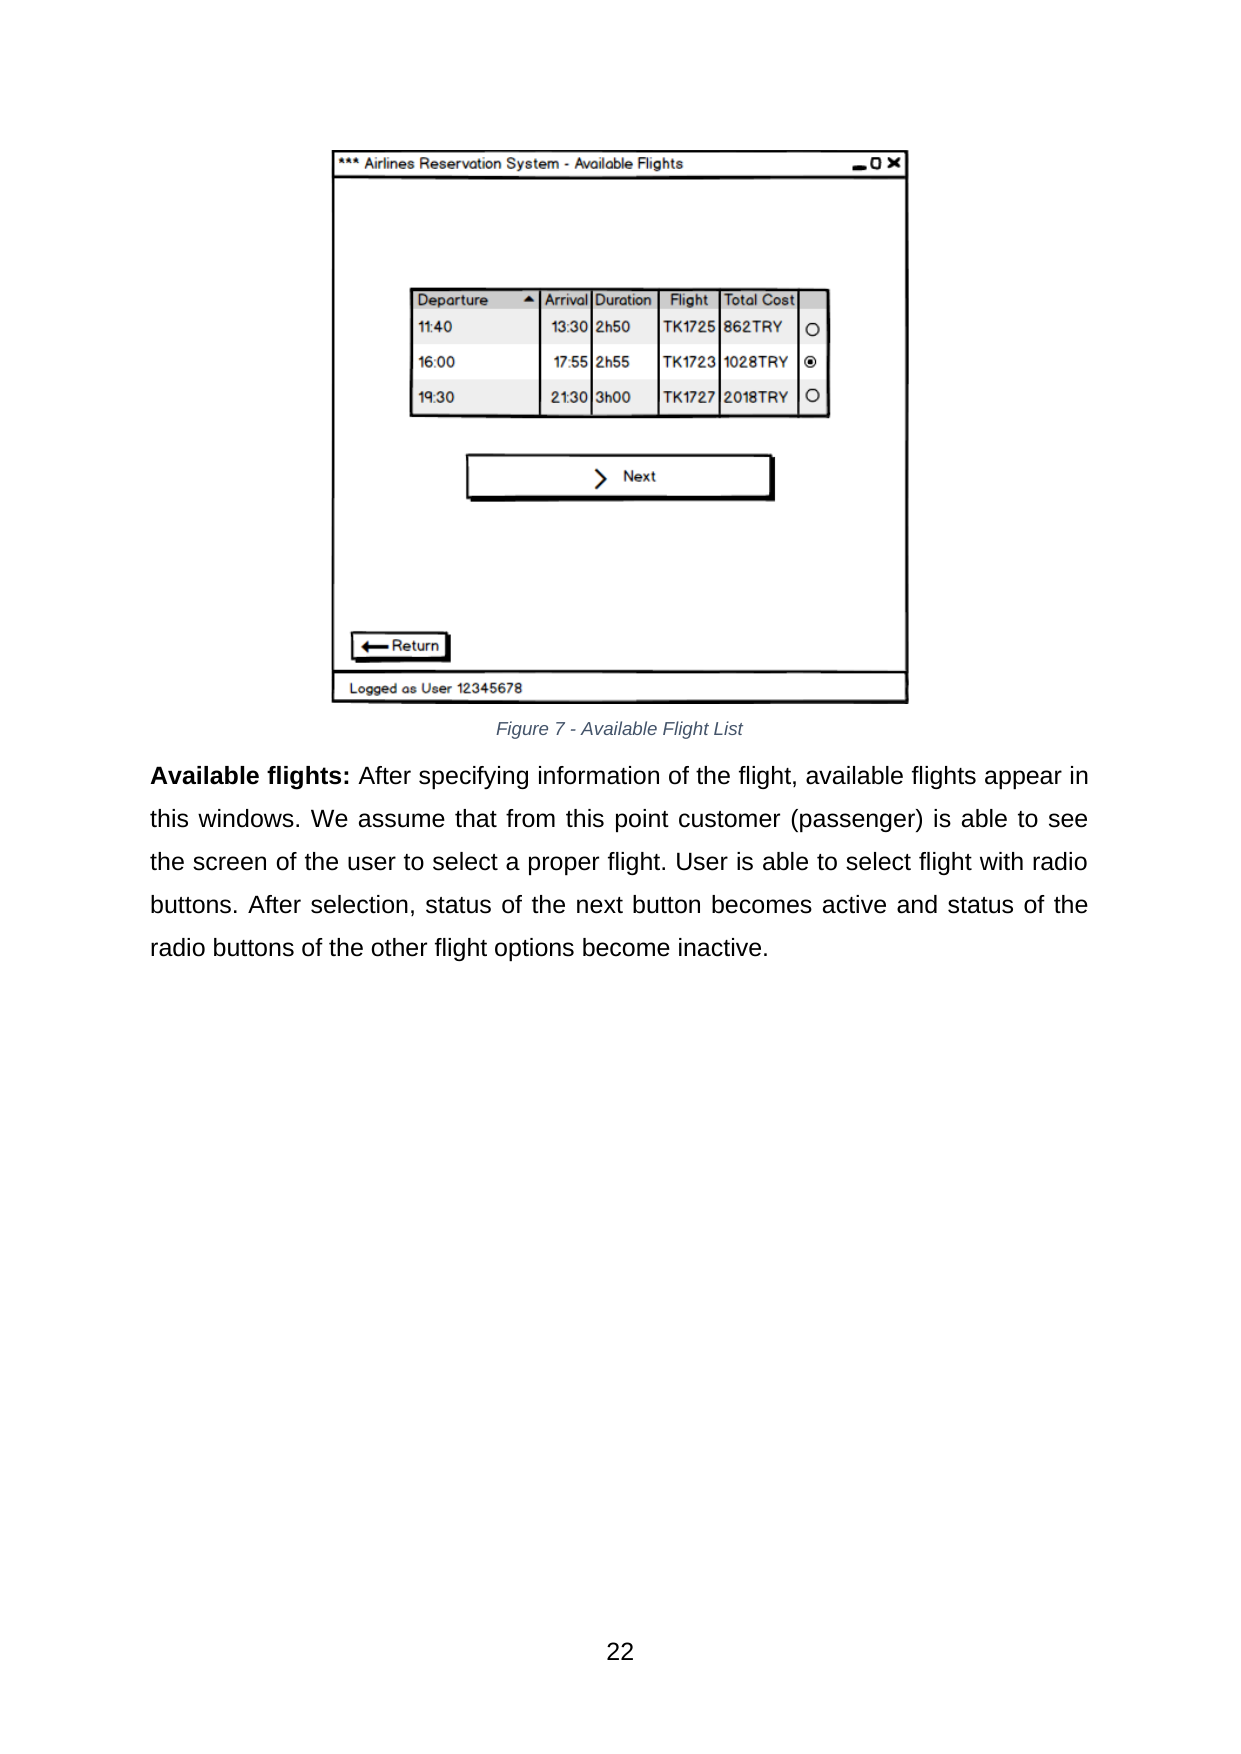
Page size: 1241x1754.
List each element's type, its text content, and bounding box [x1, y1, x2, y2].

text Figure 7 - Available Flight List [150, 718, 1090, 740]
text Available flights: After specifying information of the flight, available flights appear in this windows. We assume that from this point customer (passenger) is able to see the screen of the user to select a proper flight. User is able to select flight with radio buttons. After selection, status of the next button becomes active and status of the radio buttons of the other flight options become inactive. [150, 761, 1090, 962]
picture [331, 150, 909, 704]
